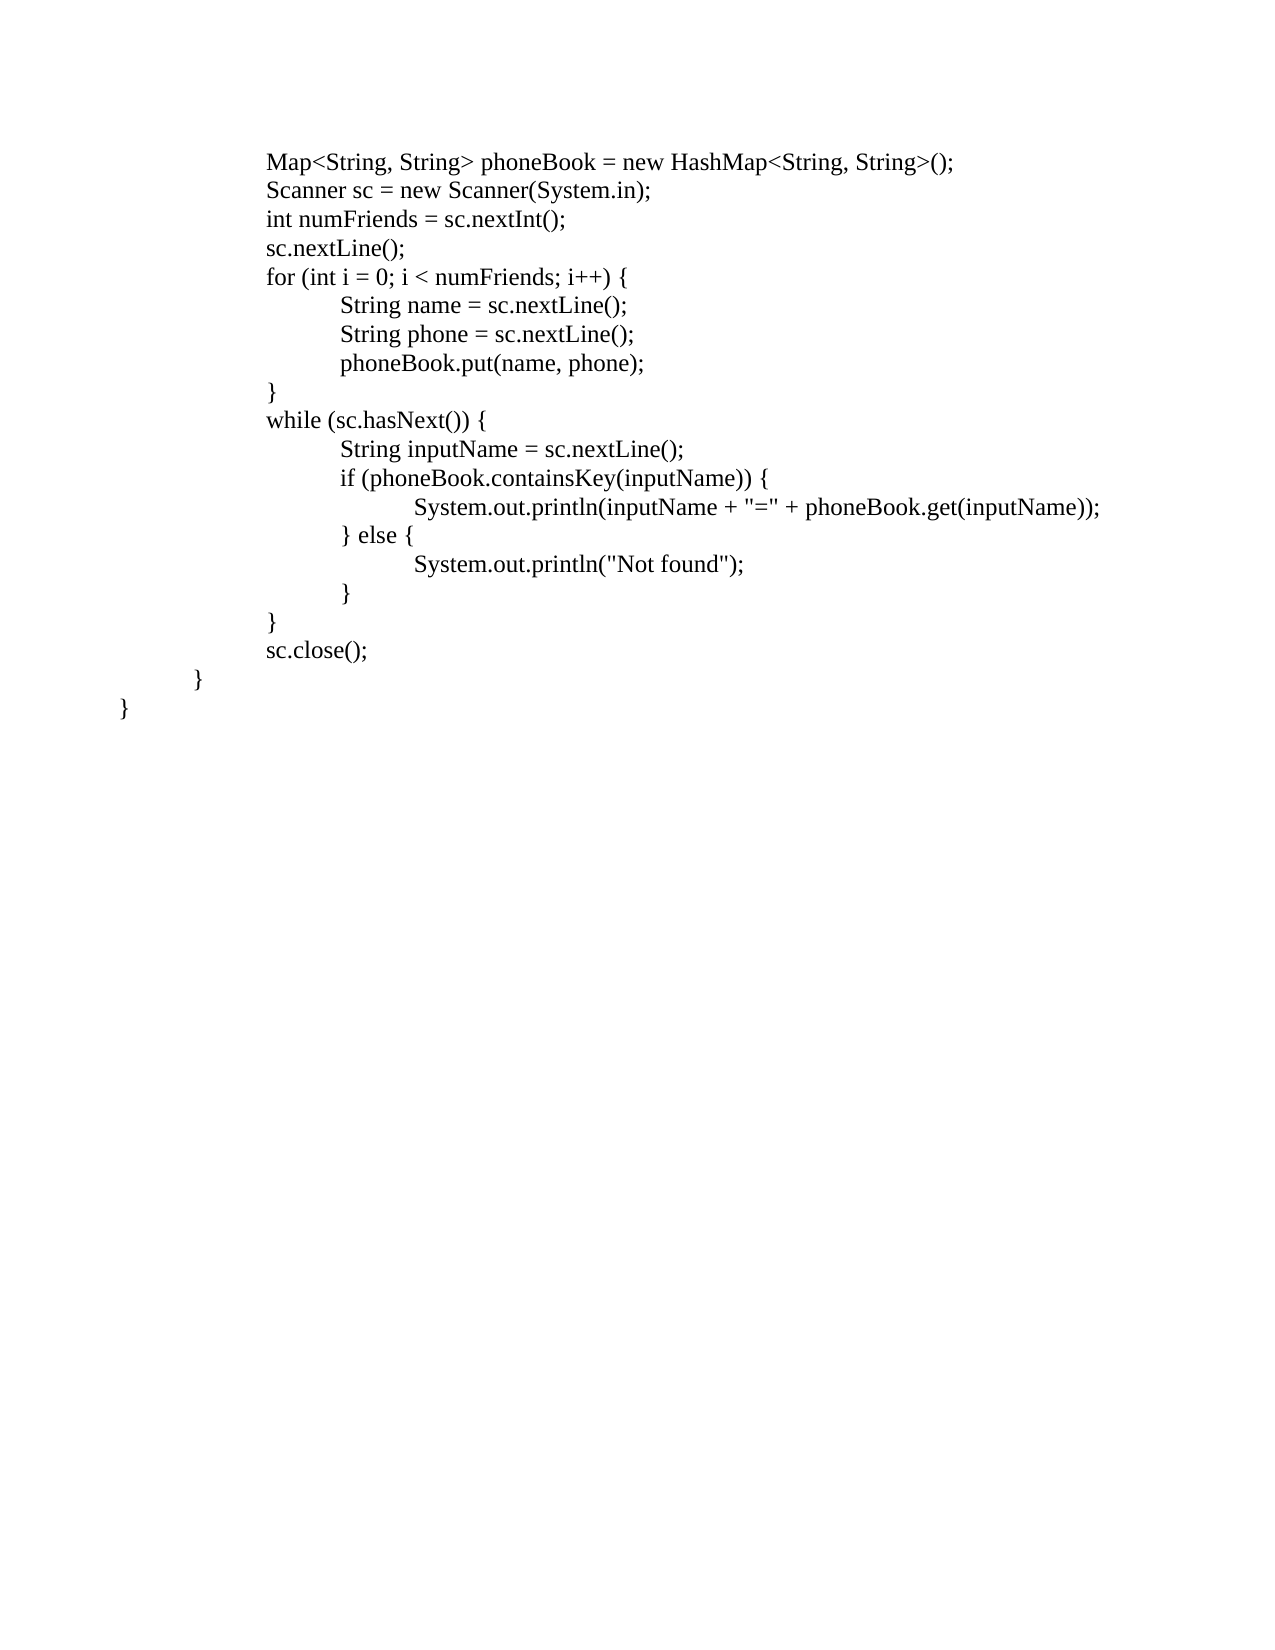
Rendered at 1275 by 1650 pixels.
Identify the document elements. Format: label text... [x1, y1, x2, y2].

text } [118, 377, 1157, 406]
text String phone = sc.nextLine(); [118, 319, 1157, 348]
text int numFriends = sc.nextInt(); [118, 204, 1157, 233]
text System.out.println("Not found"); [118, 549, 1157, 578]
text Scanner sc = new Scanner(System.in); [118, 176, 1157, 204]
text sc.nextLine(); [118, 233, 1157, 262]
text for (int i = 0; i < numFriends; i++) { [118, 262, 1157, 291]
text } [118, 693, 1157, 722]
text } [118, 607, 1157, 636]
text String inputName = sc.nextLine(); [118, 434, 1157, 463]
text if (phoneBook.containsKey(inputName)) { [118, 463, 1157, 492]
text } else { [118, 521, 1157, 549]
text System.out.println(inputName + "=" + phoneBook.get(inputName)); [118, 492, 1157, 521]
text while (sc.hasNext()) { [118, 406, 1157, 434]
text String name = sc.nextLine(); [118, 291, 1157, 319]
text } [118, 664, 1157, 693]
text Map<String, String> phoneBook = new HashMap<String, String>(); [118, 147, 1157, 176]
text phoneBook.put(name, phone); [118, 348, 1157, 377]
text sc.close(); [118, 636, 1157, 664]
text } [118, 578, 1157, 607]
